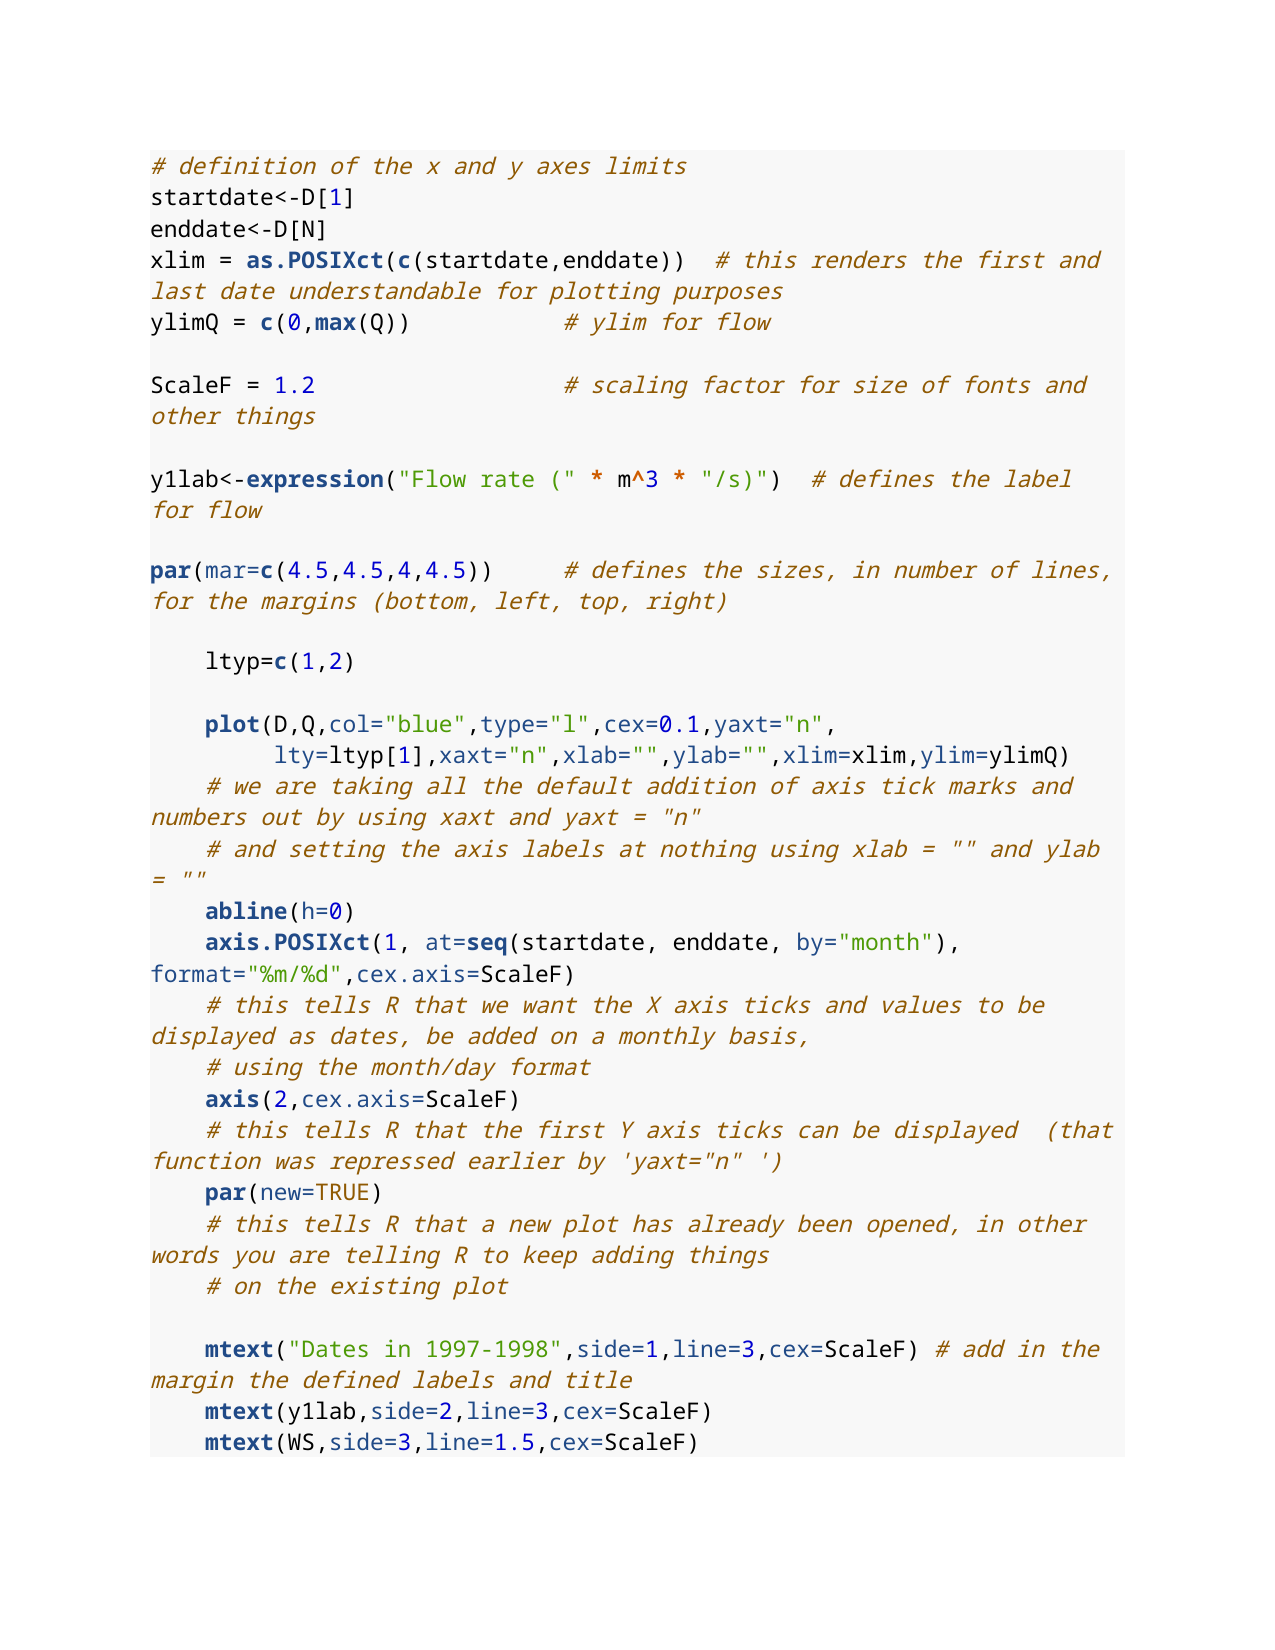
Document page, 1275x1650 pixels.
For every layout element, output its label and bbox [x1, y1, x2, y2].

text [150, 150, 1125, 1457]
